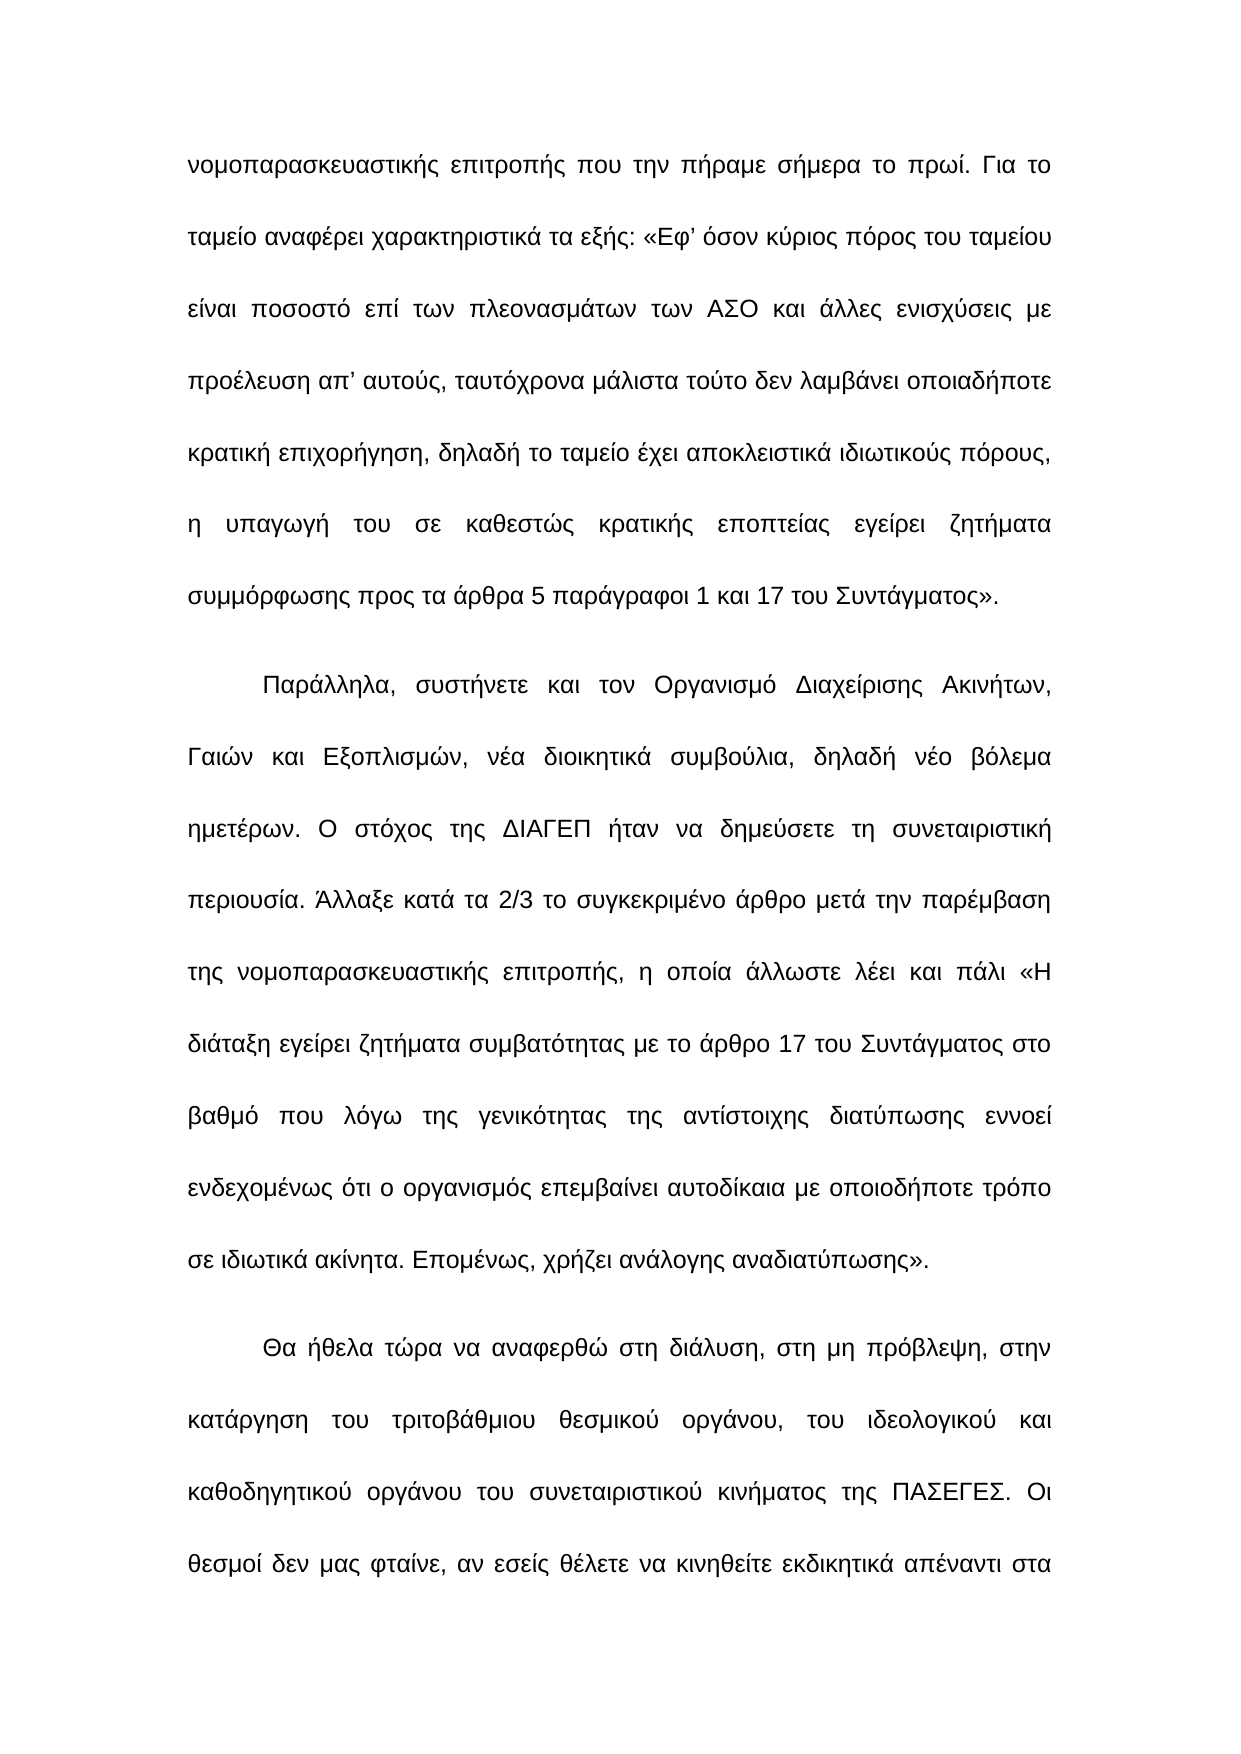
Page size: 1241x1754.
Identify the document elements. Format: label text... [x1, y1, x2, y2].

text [187, 150, 1053, 610]
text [187, 1333, 1053, 1578]
text Παράλληλα, συστήνετε και τον Οργανισμό Διαχείρισης Ακινήτων, Γαιών και Εξοπλισμών, νέα διοικητικά συμβούλια, δηλαδή νέο βόλεμα ημετέρων. Ο στόχος της ΔΙΑΓΕΠ ήταν να δημεύσετε τη συνεταιριστική περιουσία. Άλλαξε κατά τα 2/3 το συγκεκριμένο άρθρο μετά την παρέμβαση της νομοπαρασκευαστικής επιτροπής, η οποία άλλωστε λέει και πάλι «Η διάταξη εγείρει ζητήματα συμβατότητας με το άρθρο 17 του Συντάγματος στο βαθμό που λόγω της γενικότητας της αντίστοιχης διατύπωσης εννοεί ενδεχομένως ότι ο οργανισμός επεμβαίνει αυτοδίκαια με οποιοδήποτε τρόπο σε ιδιωτικά ακίνητα. Επομένως, χρήζει ανάλογης αναδιατύπωσης». [187, 670, 1053, 1273]
